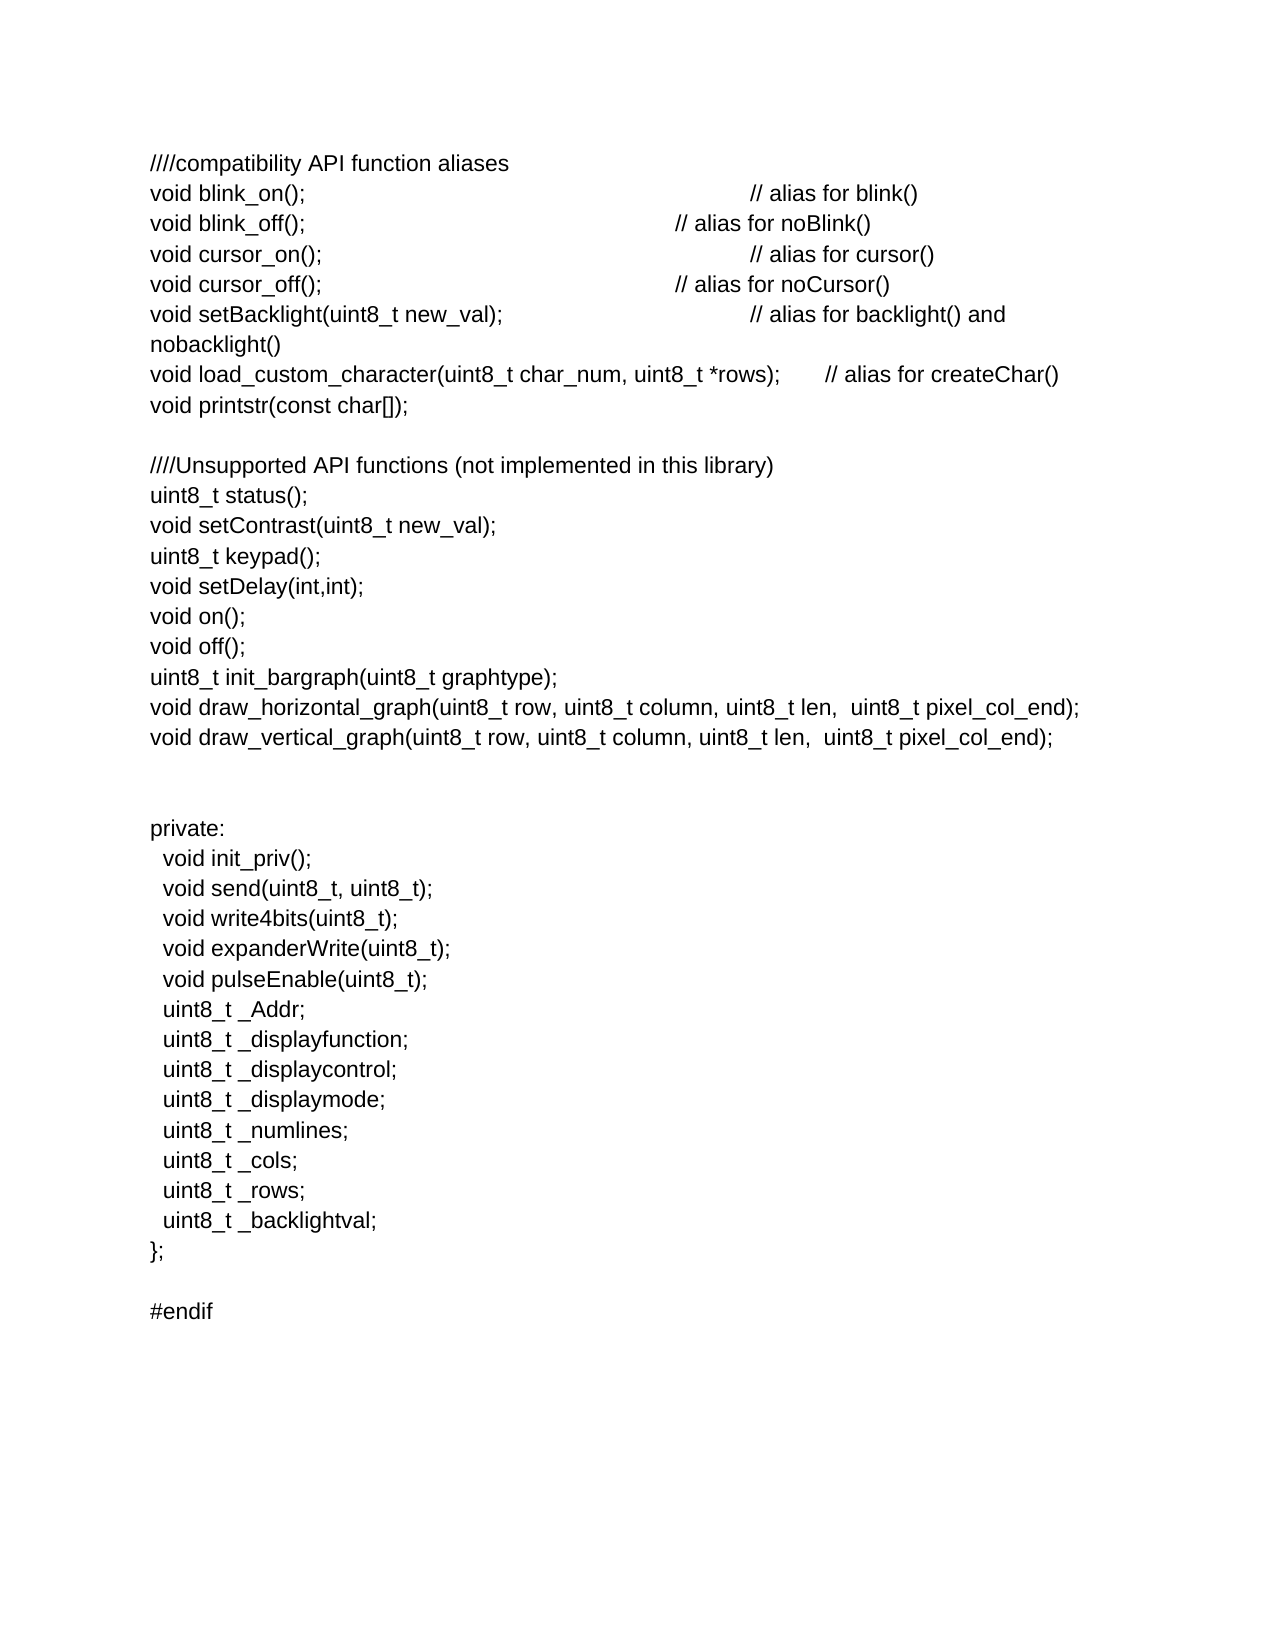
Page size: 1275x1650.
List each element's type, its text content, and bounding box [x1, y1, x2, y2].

text uint8_t keypad(); [150, 543, 1125, 569]
text uint8_t _cols; [150, 1147, 1125, 1173]
text void expanderWrite(uint8_t); [150, 935, 1125, 962]
text void cursor_off(); // alias for noCursor() [150, 271, 1125, 297]
text void setDelay(int,int); [150, 573, 1125, 599]
text void off(); [150, 633, 1125, 660]
text ////Unsupported API functions (not implemented in this library) [150, 452, 1125, 478]
text uint8_t _Addr; [150, 996, 1125, 1022]
text ////compatibility API function aliases [150, 150, 1125, 176]
text uint8_t _backlightval; [150, 1207, 1125, 1234]
text void draw_vertical_graph(uint8_t row, uint8_t column, uint8_t len, uint8_t pixel_col_end); [150, 724, 1125, 750]
text void printstr(const char[]); [150, 392, 1125, 418]
text void load_custom_character(uint8_t char_num, uint8_t *rows); // alias for createChar() [150, 361, 1125, 388]
text void on(); [150, 603, 1125, 629]
text void cursor_on(); // alias for cursor() [150, 241, 1125, 267]
text void setContrast(uint8_t new_val); [150, 512, 1125, 539]
text uint8_t _displaycontrol; [150, 1056, 1125, 1083]
text void blink_on(); // alias for blink() [150, 180, 1125, 207]
text void init_priv(); [150, 845, 1125, 871]
text #endif [150, 1298, 1125, 1324]
text void setBacklight(uint8_t new_val); // alias for backlight() and nobacklight() [150, 301, 1125, 358]
text void draw_horizontal_graph(uint8_t row, uint8_t column, uint8_t len, uint8_t pixel_col_end); [150, 694, 1125, 720]
text uint8_t _displayfunction; [150, 1026, 1125, 1052]
text void pulseEnable(uint8_t); [150, 966, 1125, 992]
text void blink_off(); // alias for noBlink() [150, 210, 1125, 237]
text }; [150, 1237, 1125, 1264]
text void send(uint8_t, uint8_t); [150, 875, 1125, 901]
text uint8_t init_bargraph(uint8_t graphtype); [150, 663, 1125, 690]
text uint8_t _rows; [150, 1177, 1125, 1203]
text uint8_t status(); [150, 482, 1125, 509]
text uint8_t _displaymode; [150, 1086, 1125, 1113]
text private: [150, 814, 1125, 841]
text uint8_t _numlines; [150, 1117, 1125, 1143]
text void write4bits(uint8_t); [150, 905, 1125, 932]
